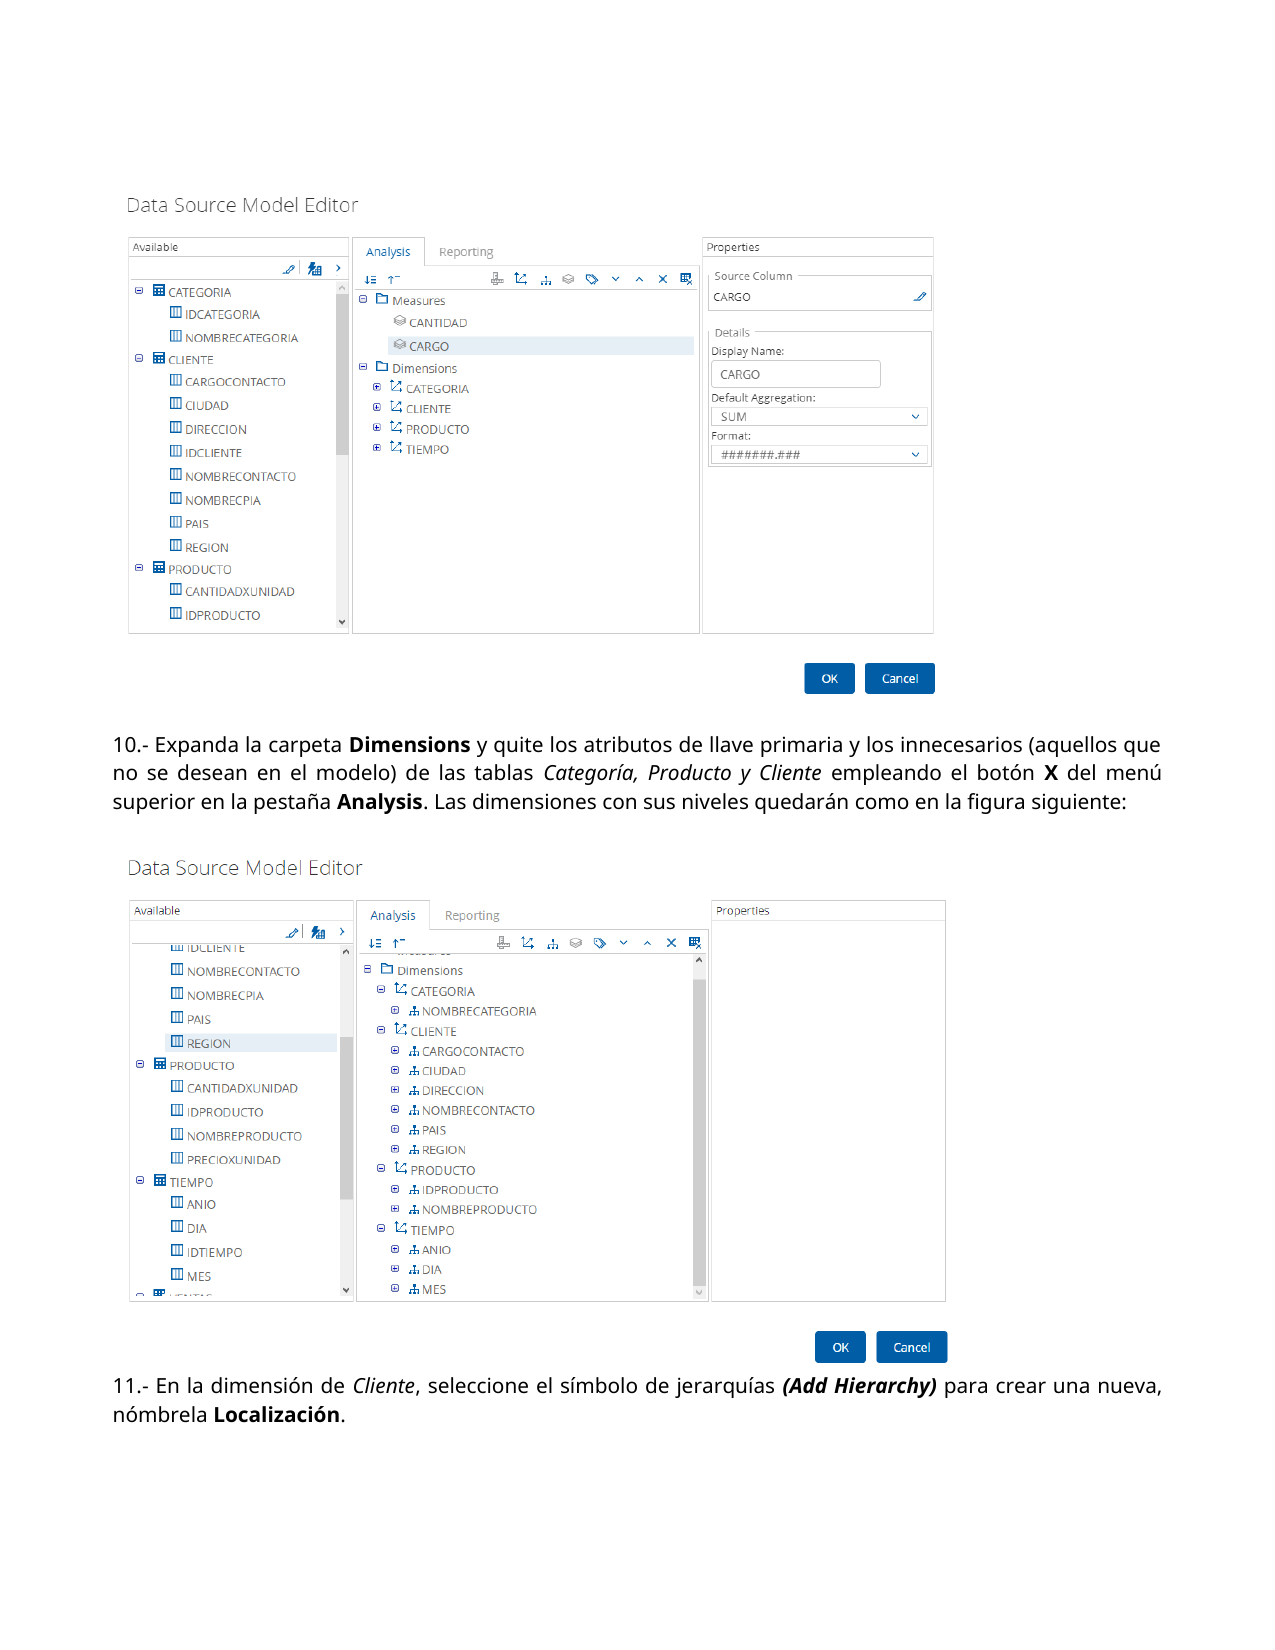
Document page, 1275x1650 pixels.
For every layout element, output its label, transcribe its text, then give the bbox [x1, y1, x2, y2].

picture [112, 849, 959, 1372]
text 11.- En la dimensión de Cliente, seleccione el símbolo de jerarquías (Add Hierarchy) para crear una nueva, nómbrela Localización. [112, 1372, 1162, 1428]
picture [112, 178, 943, 702]
text 10.- Expanda la carpeta Dimensions y quite los atributos de llave primaria y los innecesarios (aquellos que no se desean en el modelo) de las tablas Categoría, Producto y Cliente empleando el botón X del menú superior en la pestaña Analysis. Las dimensiones con sus niveles quedarán como en la figura siguiente: [112, 730, 1162, 815]
